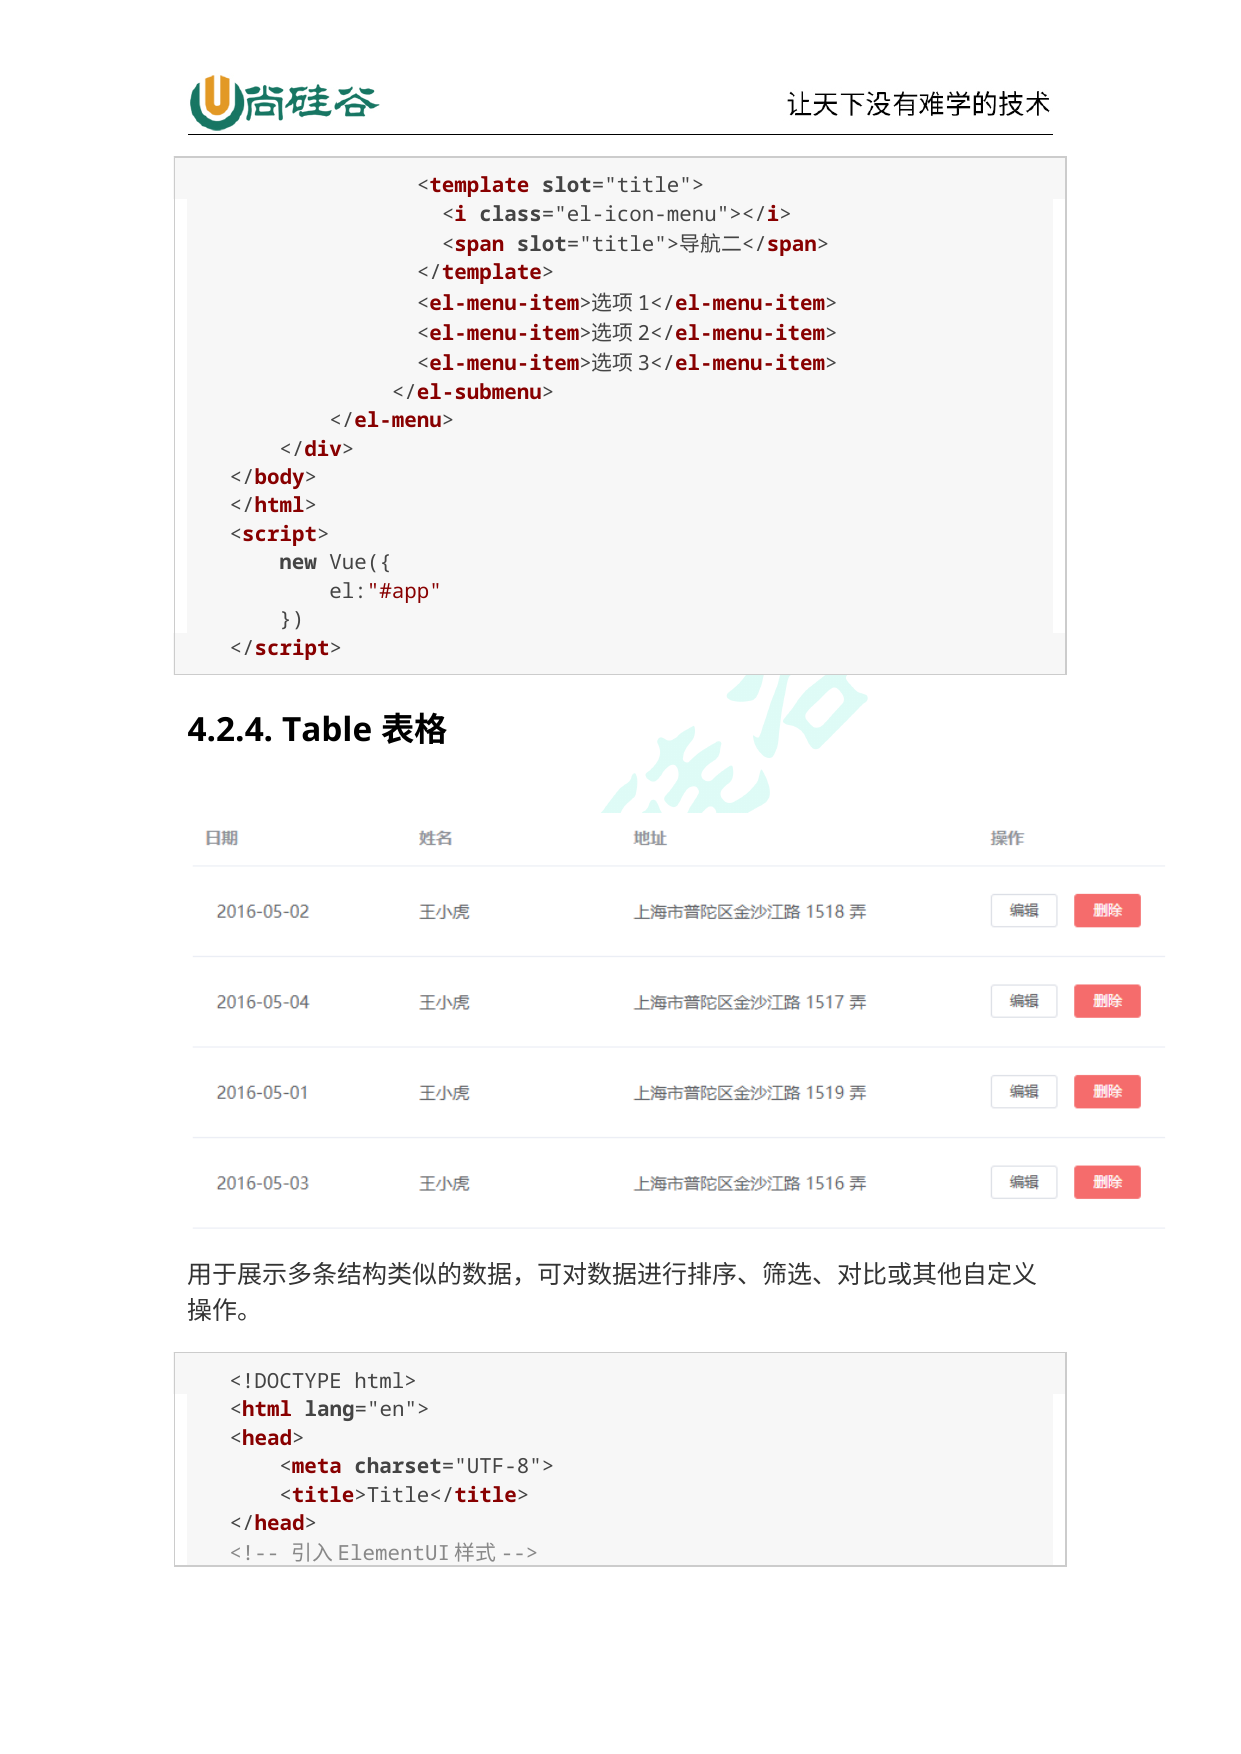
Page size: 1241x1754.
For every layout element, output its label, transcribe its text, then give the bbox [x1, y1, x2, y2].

text <el-menu-item>选项3</el-menu-item> [187, 346, 1053, 377]
text }) [187, 604, 1053, 619]
text <title>Title</title> [187, 1480, 1053, 1508]
text </script> [175, 619, 1065, 674]
text <template slot="title"> [175, 158, 1065, 199]
text </body> [187, 462, 1053, 491]
text <el-menu-item>选项2</el-menu-item> [187, 316, 1053, 346]
text </el-menu> [187, 405, 1053, 434]
picture [187, 813, 1166, 1230]
text <!DOCTYPE html> [175, 1353, 1065, 1394]
text <i class="el-icon-menu"></i> [187, 199, 1053, 227]
text <head> [187, 1423, 1053, 1451]
text </head> [187, 1508, 1053, 1537]
subtitle 4.2.4. Table 表格 [187, 702, 1053, 751]
text </template> [187, 257, 1053, 286]
text <script> [187, 519, 1053, 547]
text <!-- 引入ElementUI样式 --> [187, 1537, 1053, 1565]
text 用于展示多条结构类似的数据，可对数据进行排序、筛选、对比或其他自定义操作。 [187, 1254, 1053, 1327]
picture [187, 73, 1053, 132]
text el:"#app" [187, 576, 1053, 604]
text <html lang="en"> [187, 1394, 1053, 1423]
text <span slot="title">导航二</span> [187, 227, 1053, 257]
text new Vue({ [187, 547, 1053, 576]
text </el-submenu> [187, 377, 1053, 405]
text </div> [187, 434, 1053, 462]
text <meta charset="UTF-8"> [187, 1451, 1053, 1480]
text </html> [187, 491, 1053, 519]
text <el-menu-item>选项1</el-menu-item> [187, 286, 1053, 316]
